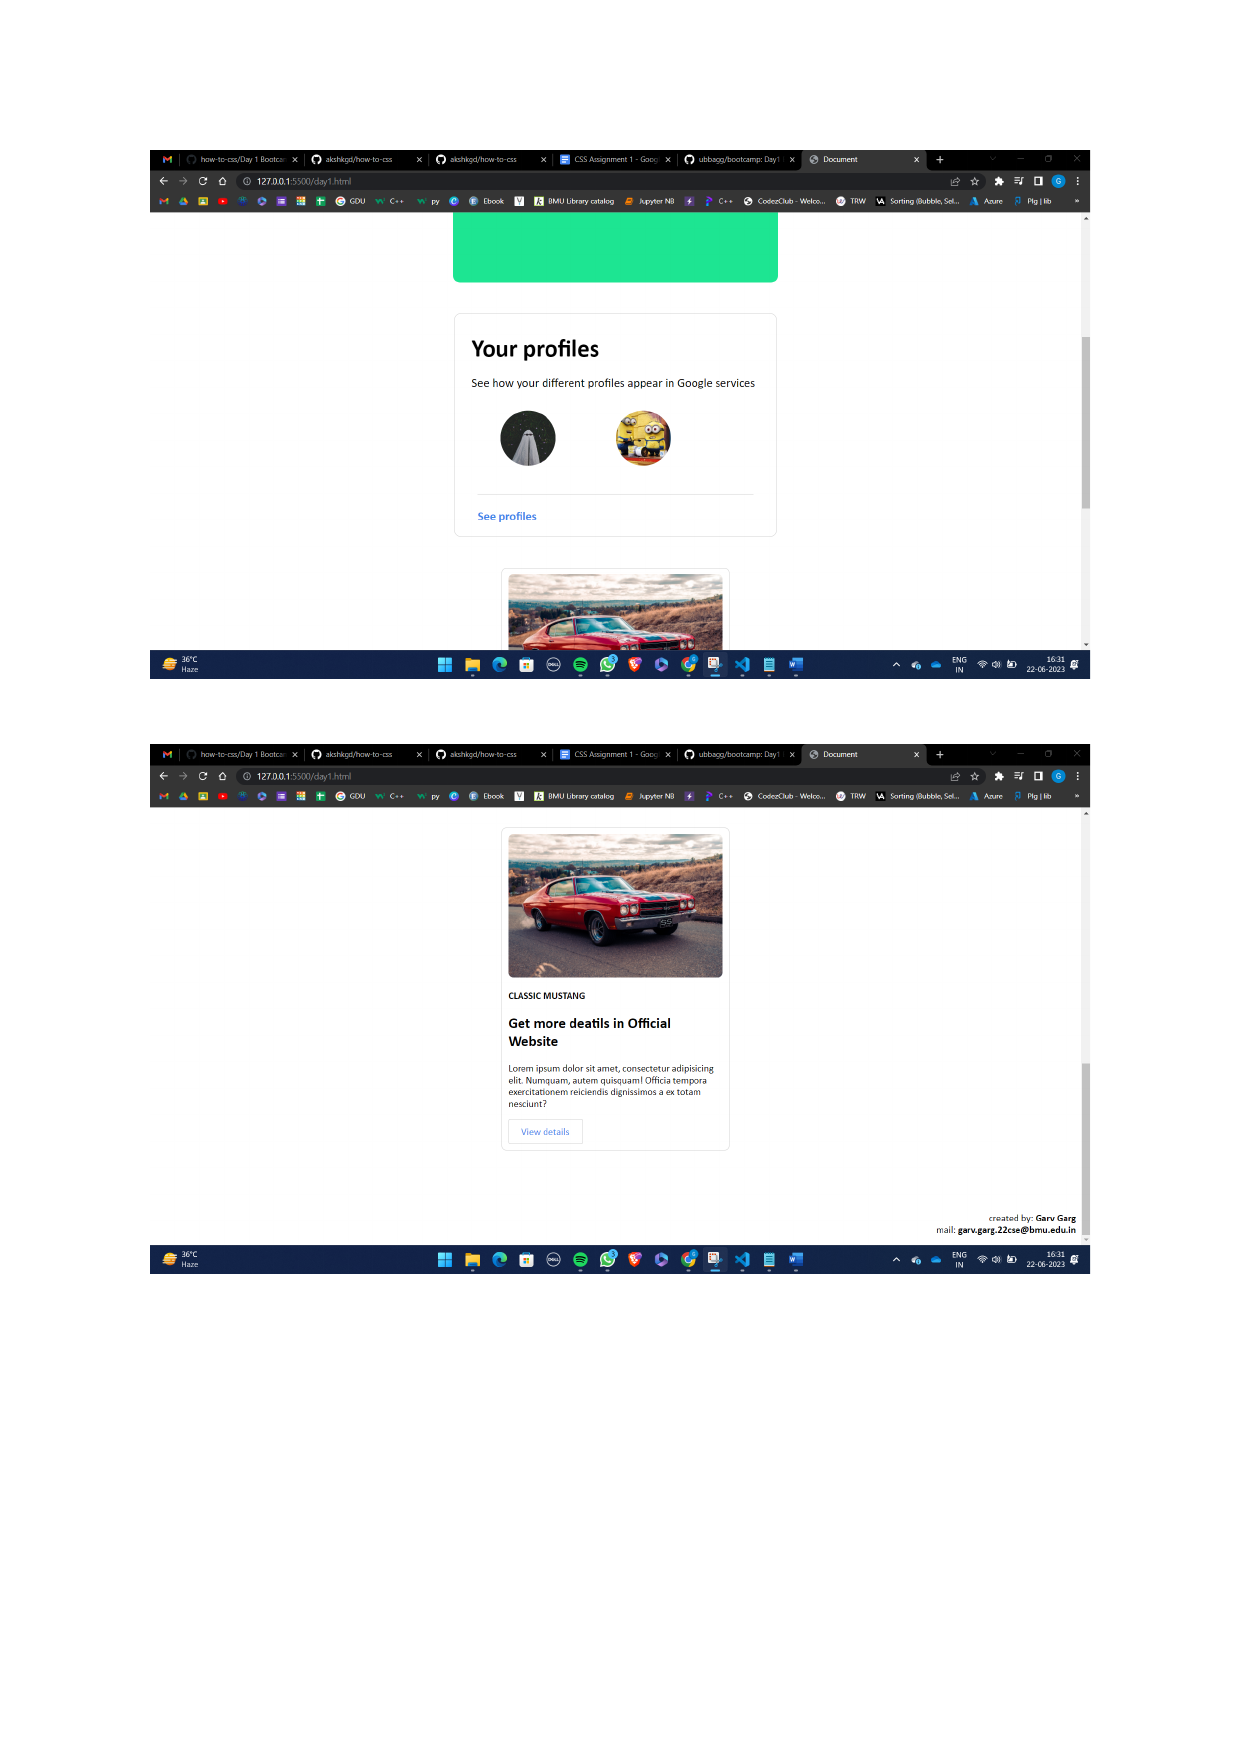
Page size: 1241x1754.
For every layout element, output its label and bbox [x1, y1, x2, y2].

picture [150, 744, 1091, 1274]
picture [150, 150, 1091, 679]
